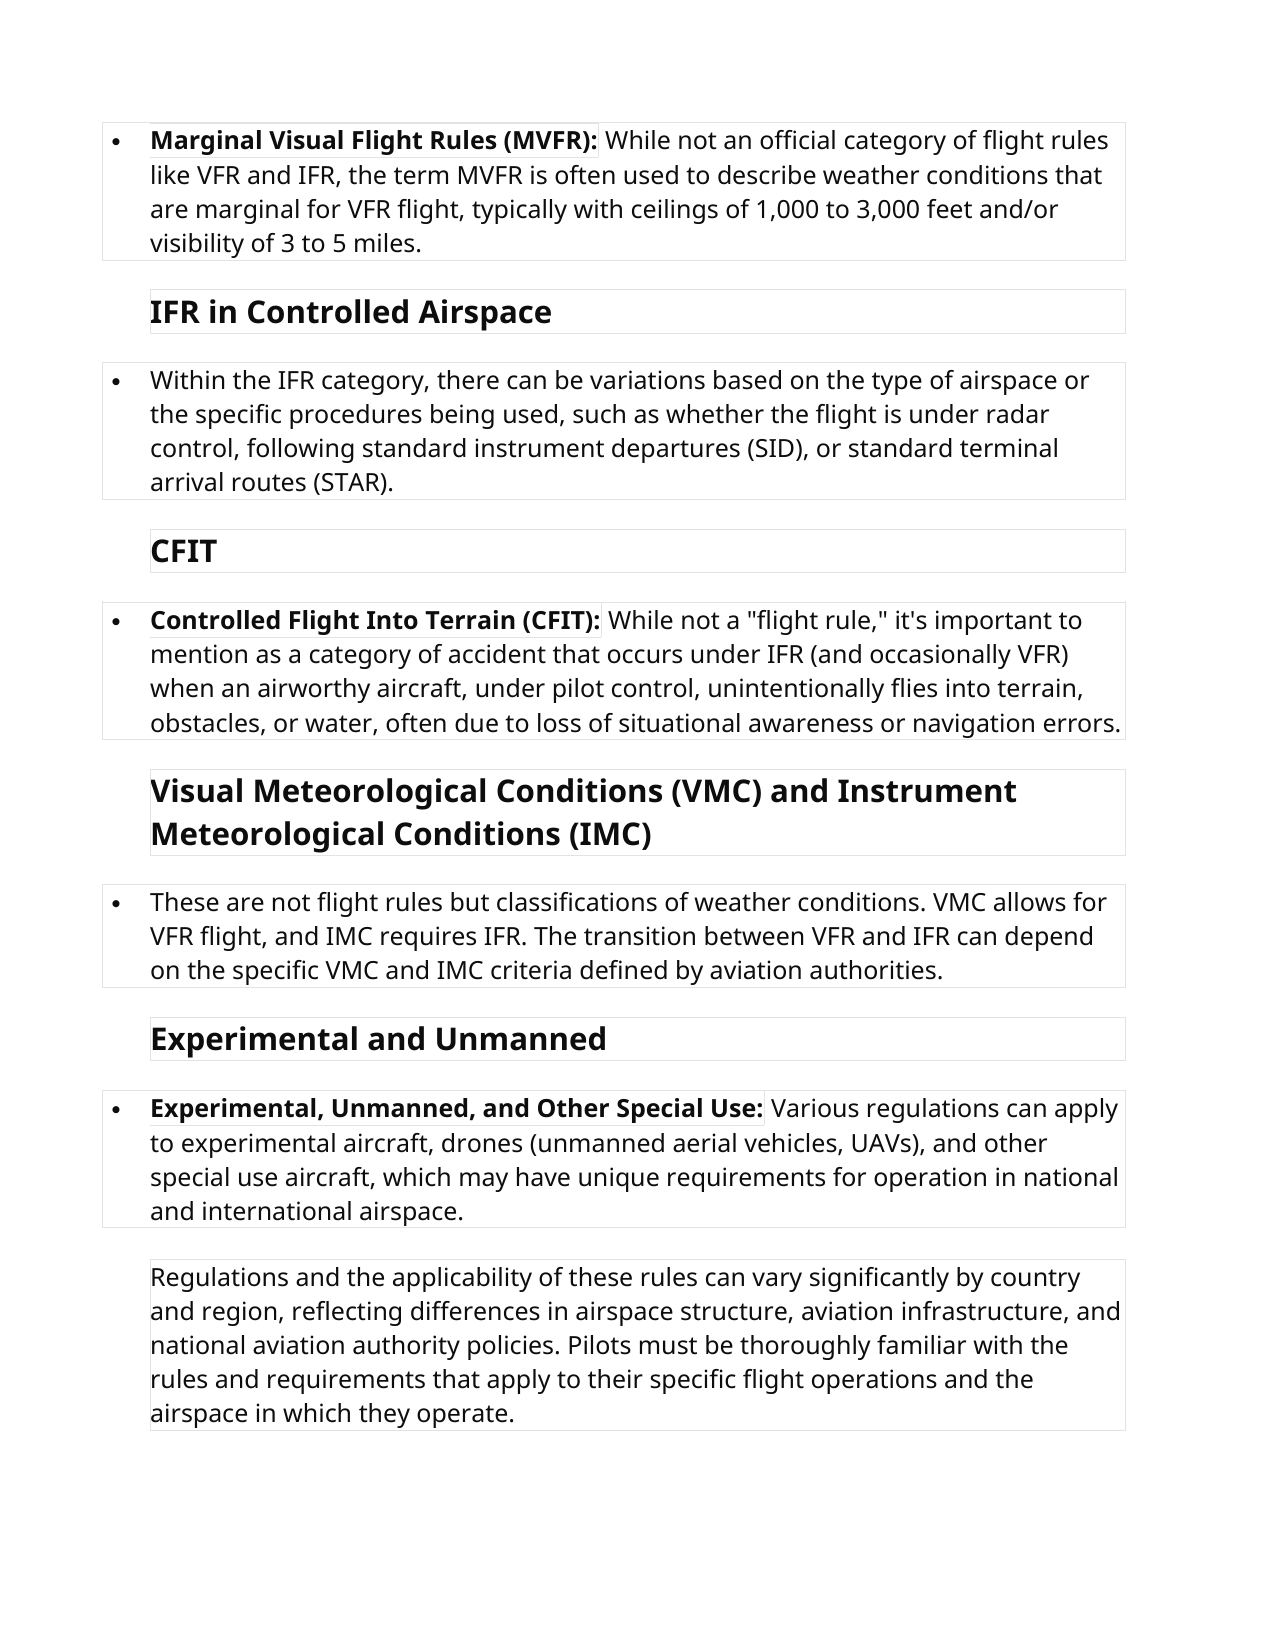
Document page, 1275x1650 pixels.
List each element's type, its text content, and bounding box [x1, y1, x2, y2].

list Marginal Visual Flight Rules (MVFR): While not an official category of flight rules like VFR and IFR, the term MVFR is often used to describe weather conditions that are marginal for VFR flight, typically with ceilings of 1,000 to 3,000 feet and/or visibility of 3 to 5 miles. [103, 123, 1125, 260]
text Regulations and the applicability of these rules can vary significantly by country and region, reflecting differences in airspace structure, aviation infrastructure, and national aviation authority policies. Pilots must be thoroughly familiar with the rules and requirements that apply to their specific flight operations and the airspace in which they operate. [151, 1260, 1125, 1430]
list Within the IFR category, there can be variations based on the type of airspace or the specific procedures being used, such as whether the flight is under radar control, following standard instrument departures (SID), or standard terminal arrival routes (STAR). [103, 363, 1125, 499]
list Experimental, Unmanned, and Other Special Use: Various regulations can apply to experimental aircraft, drones (unmanned aerial vehicles, UAVs), and other special use aircraft, which may have unique requirements for operation in national and international airspace. [103, 1091, 1125, 1227]
text IFR in Controlled Airspace [151, 290, 1125, 333]
text Visual Meteorological Conditions (VMC) and Instrument Meteorological Conditions (IMC) [151, 770, 1125, 855]
list These are not flight rules but classifications of weather conditions. VMC allows for VFR flight, and IMC requires IFR. The transition between VFR and IFR can depend on the specific VMC and IMC criteria defined by aviation authorities. [103, 885, 1125, 987]
text CFIT [151, 530, 1125, 572]
text Experimental and Unmanned [151, 1018, 1125, 1060]
list Controlled Flight Into Terrain (CFIT): While not a "flight rule," it's important to mention as a category of accident that occurs under IFR (and occasionally VFR) when an airworthy aircraft, under pilot control, unintentionally flies into terrain, obstacles, or water, often due to loss of situational awareness or navigation errors. [103, 603, 1125, 739]
